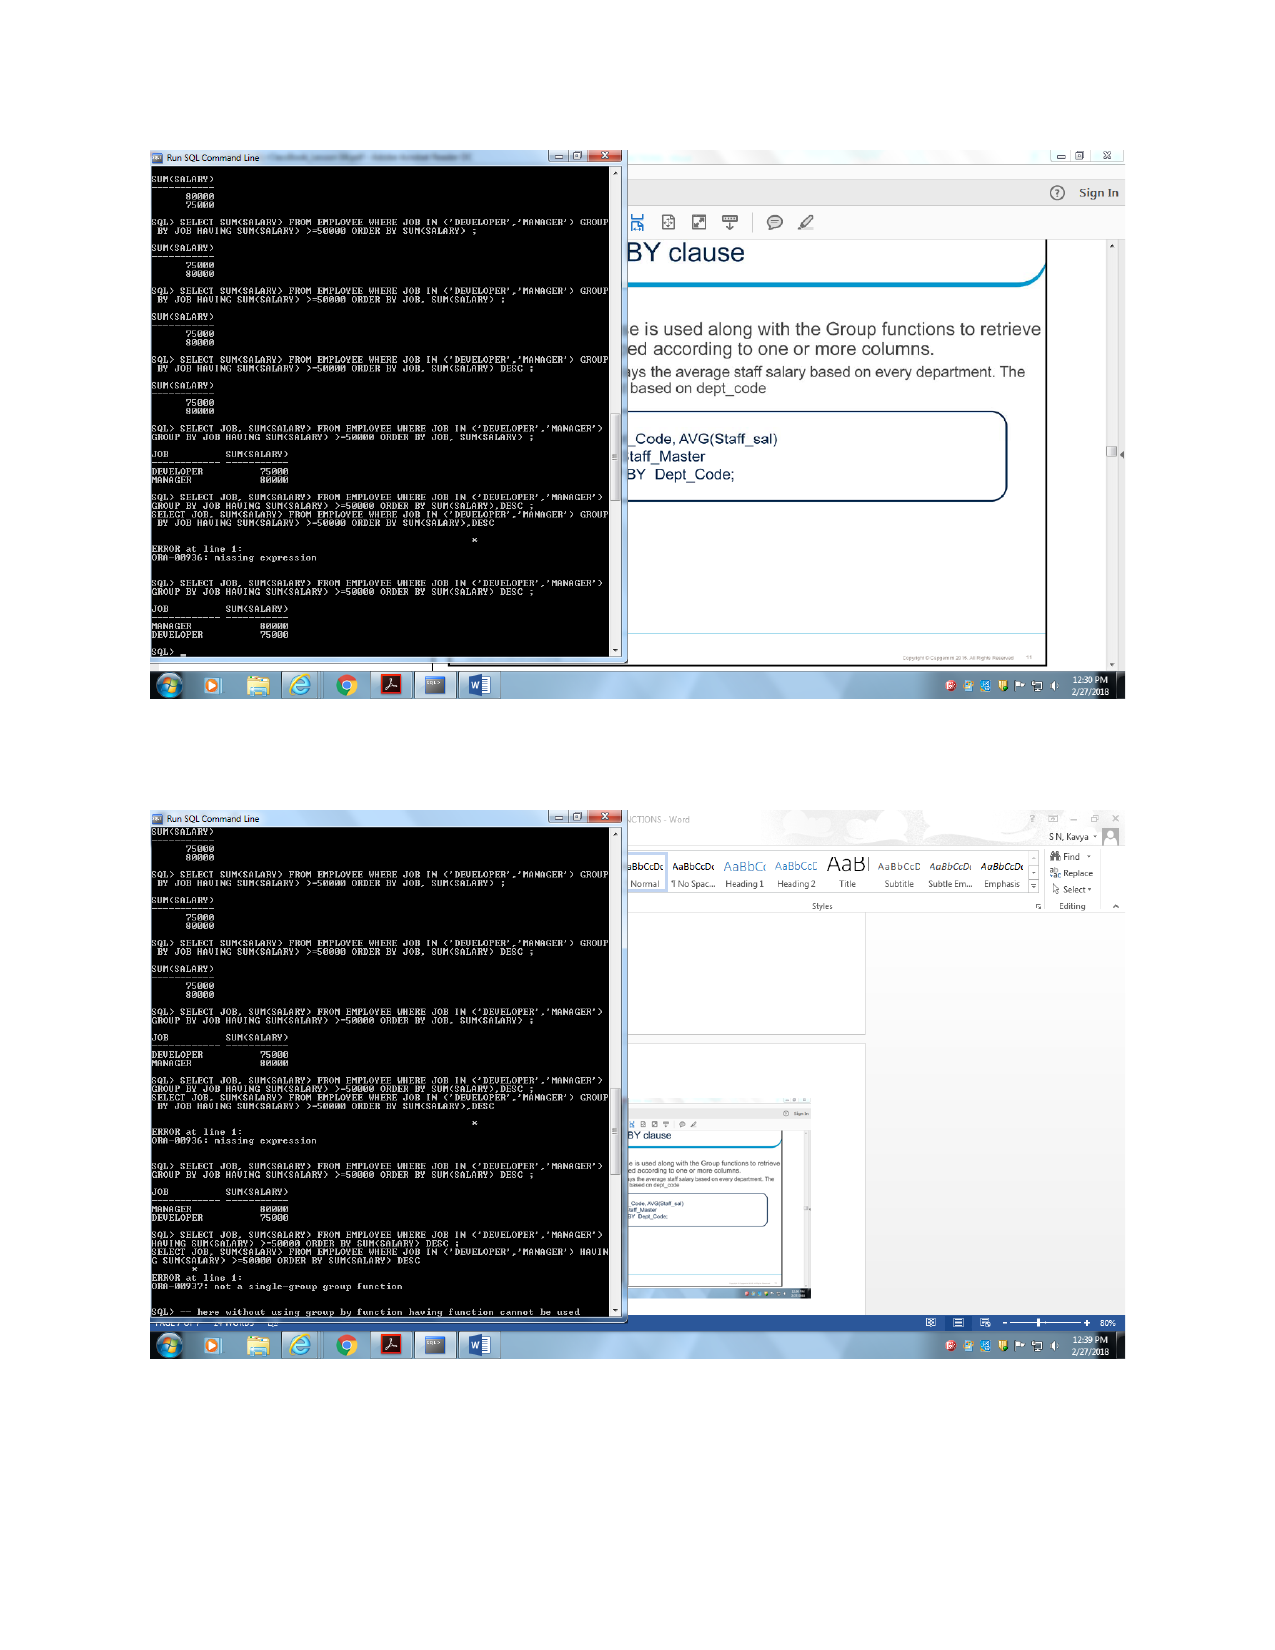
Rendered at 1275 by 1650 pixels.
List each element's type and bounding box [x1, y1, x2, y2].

picture [150, 150, 1125, 699]
picture [150, 810, 1125, 1359]
